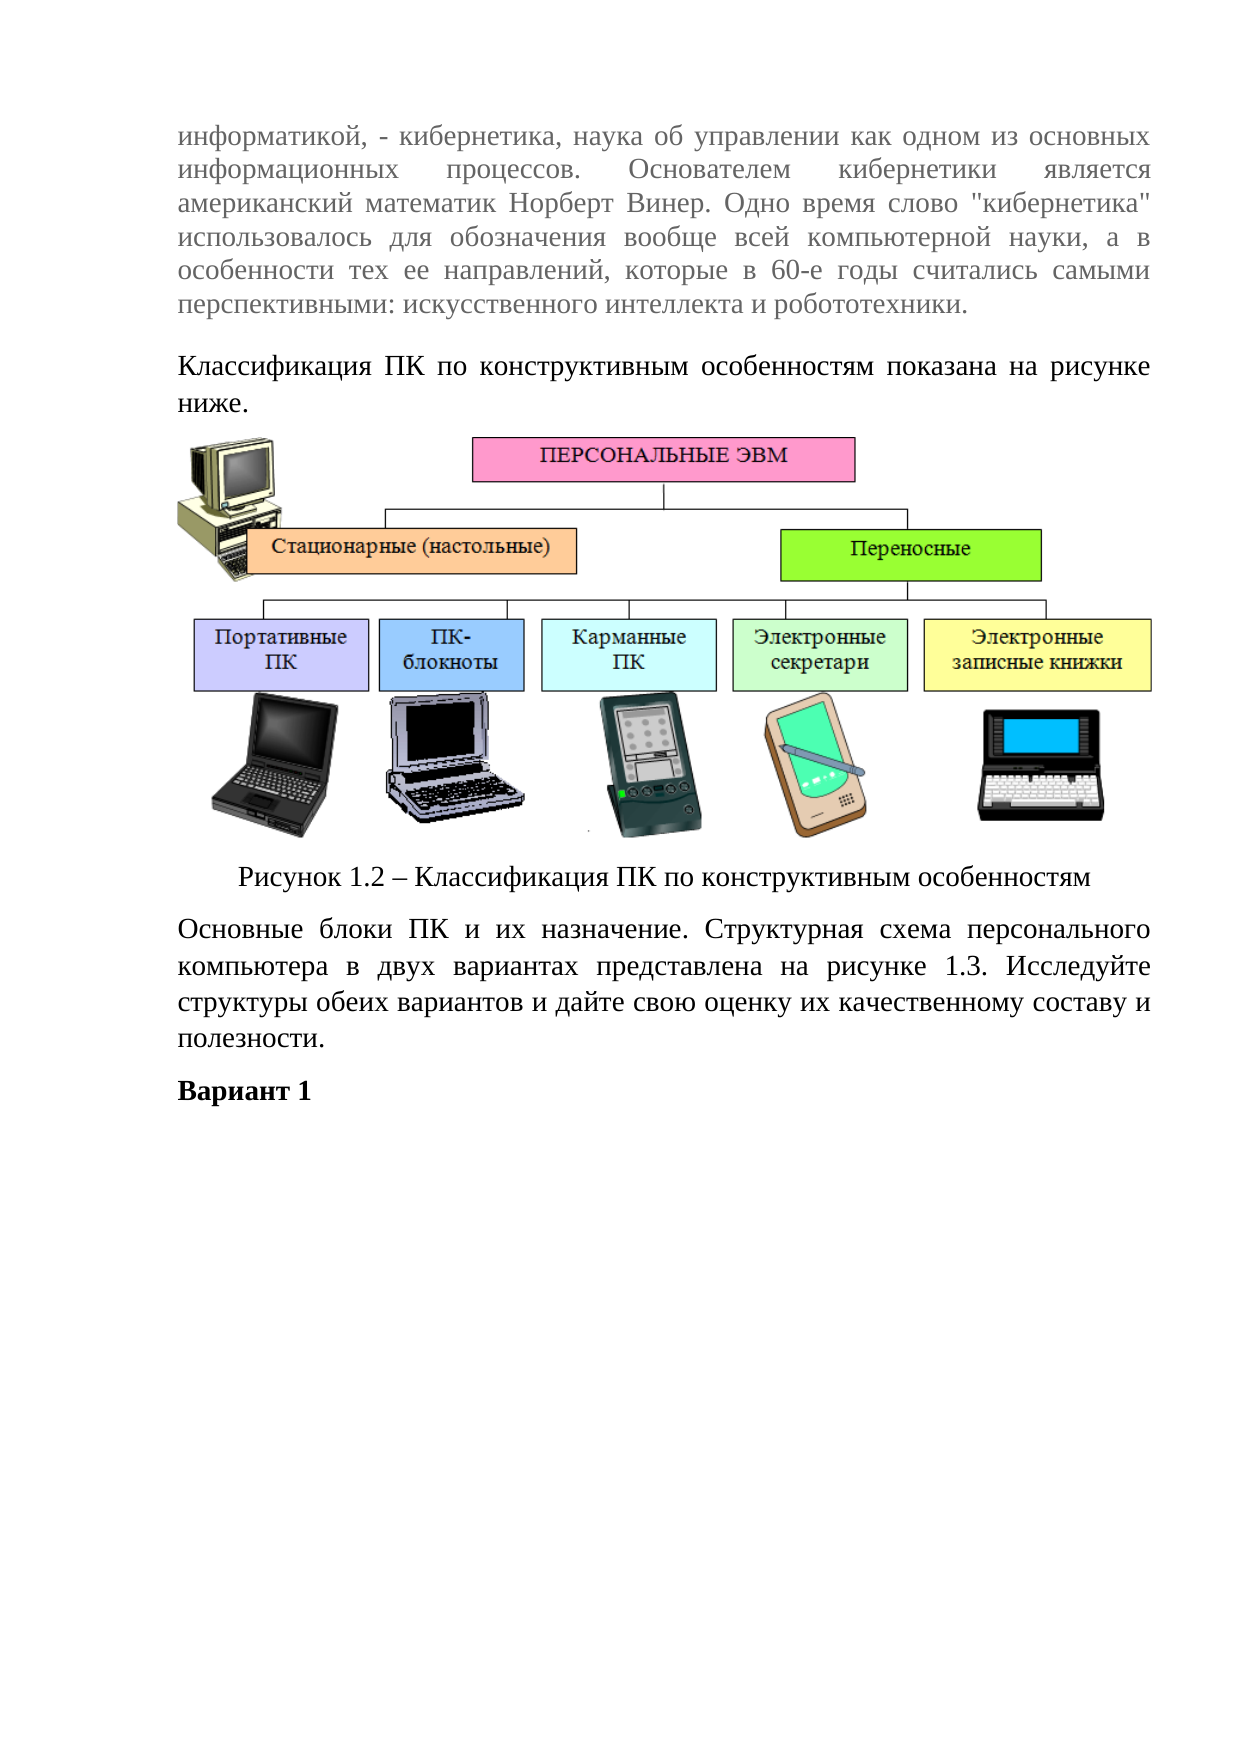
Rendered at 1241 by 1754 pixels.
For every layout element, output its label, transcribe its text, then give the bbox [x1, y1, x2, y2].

picture [177, 437, 1152, 840]
text Классификация ПК по конструктивным особенностям показана на рисунке ниже. [177, 348, 1152, 418]
text Вариант 1 [177, 1073, 1152, 1106]
text Основные блоки ПК и их назначение. Структурная схема персонального компьютера в двух вариантах представлена на рисунке 1.3. Исследуйте структуры обеих вариантов и дайте свою оценку их качественному составу и полезности. [177, 912, 1152, 1054]
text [177, 118, 1152, 319]
text Рисунок 1.2 – Классификация ПК по конструктивным особенностям [177, 859, 1152, 892]
